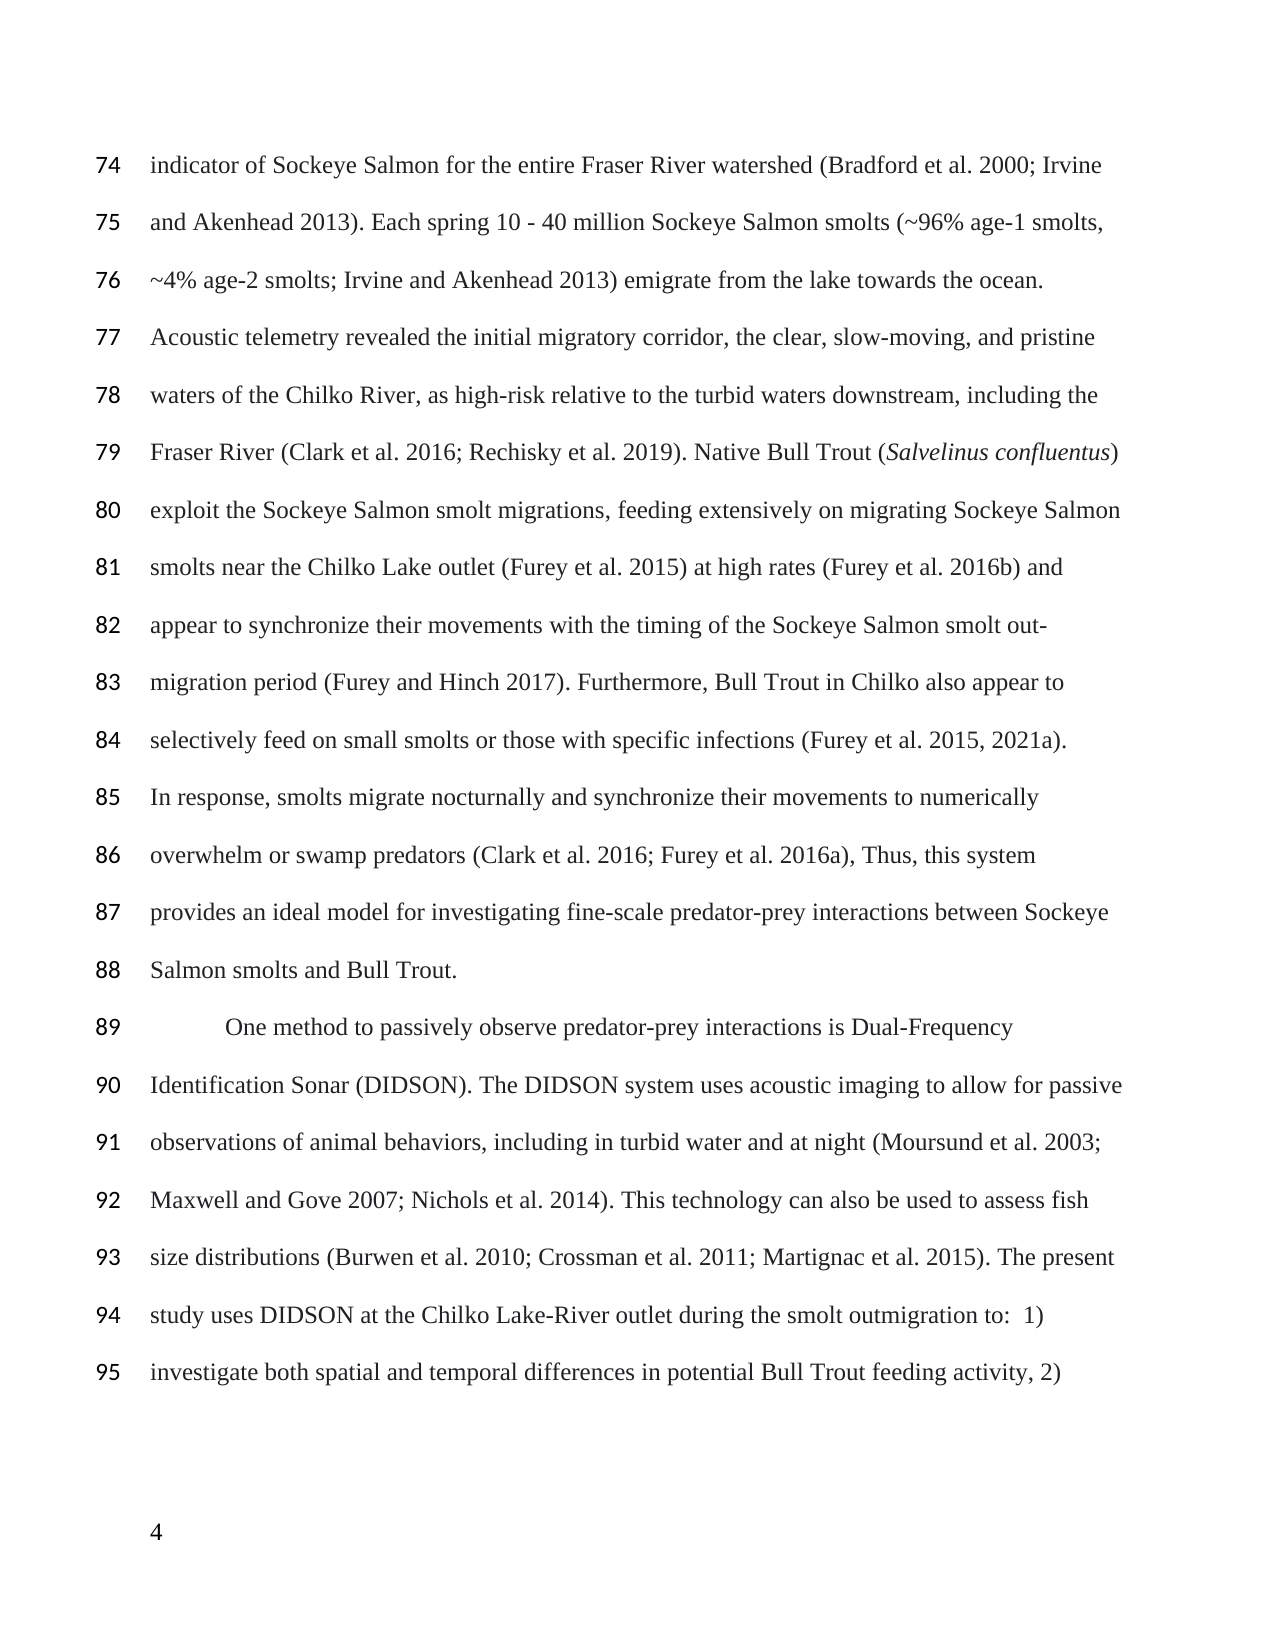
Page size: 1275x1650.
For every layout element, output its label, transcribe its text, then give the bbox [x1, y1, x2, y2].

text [150, 1012, 1125, 1386]
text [150, 150, 1125, 754]
text In response, smolts migrate nocturnally and synchronize their movements to numerically overwhelm or swamp predators (Clark et al. 2016; Furey et al. 2016a), Thus, this system provides an ideal model for investigating fine-scale predator-prey interactions between Sockeye Salmon smolts and Bull Trout. [150, 782, 1125, 984]
